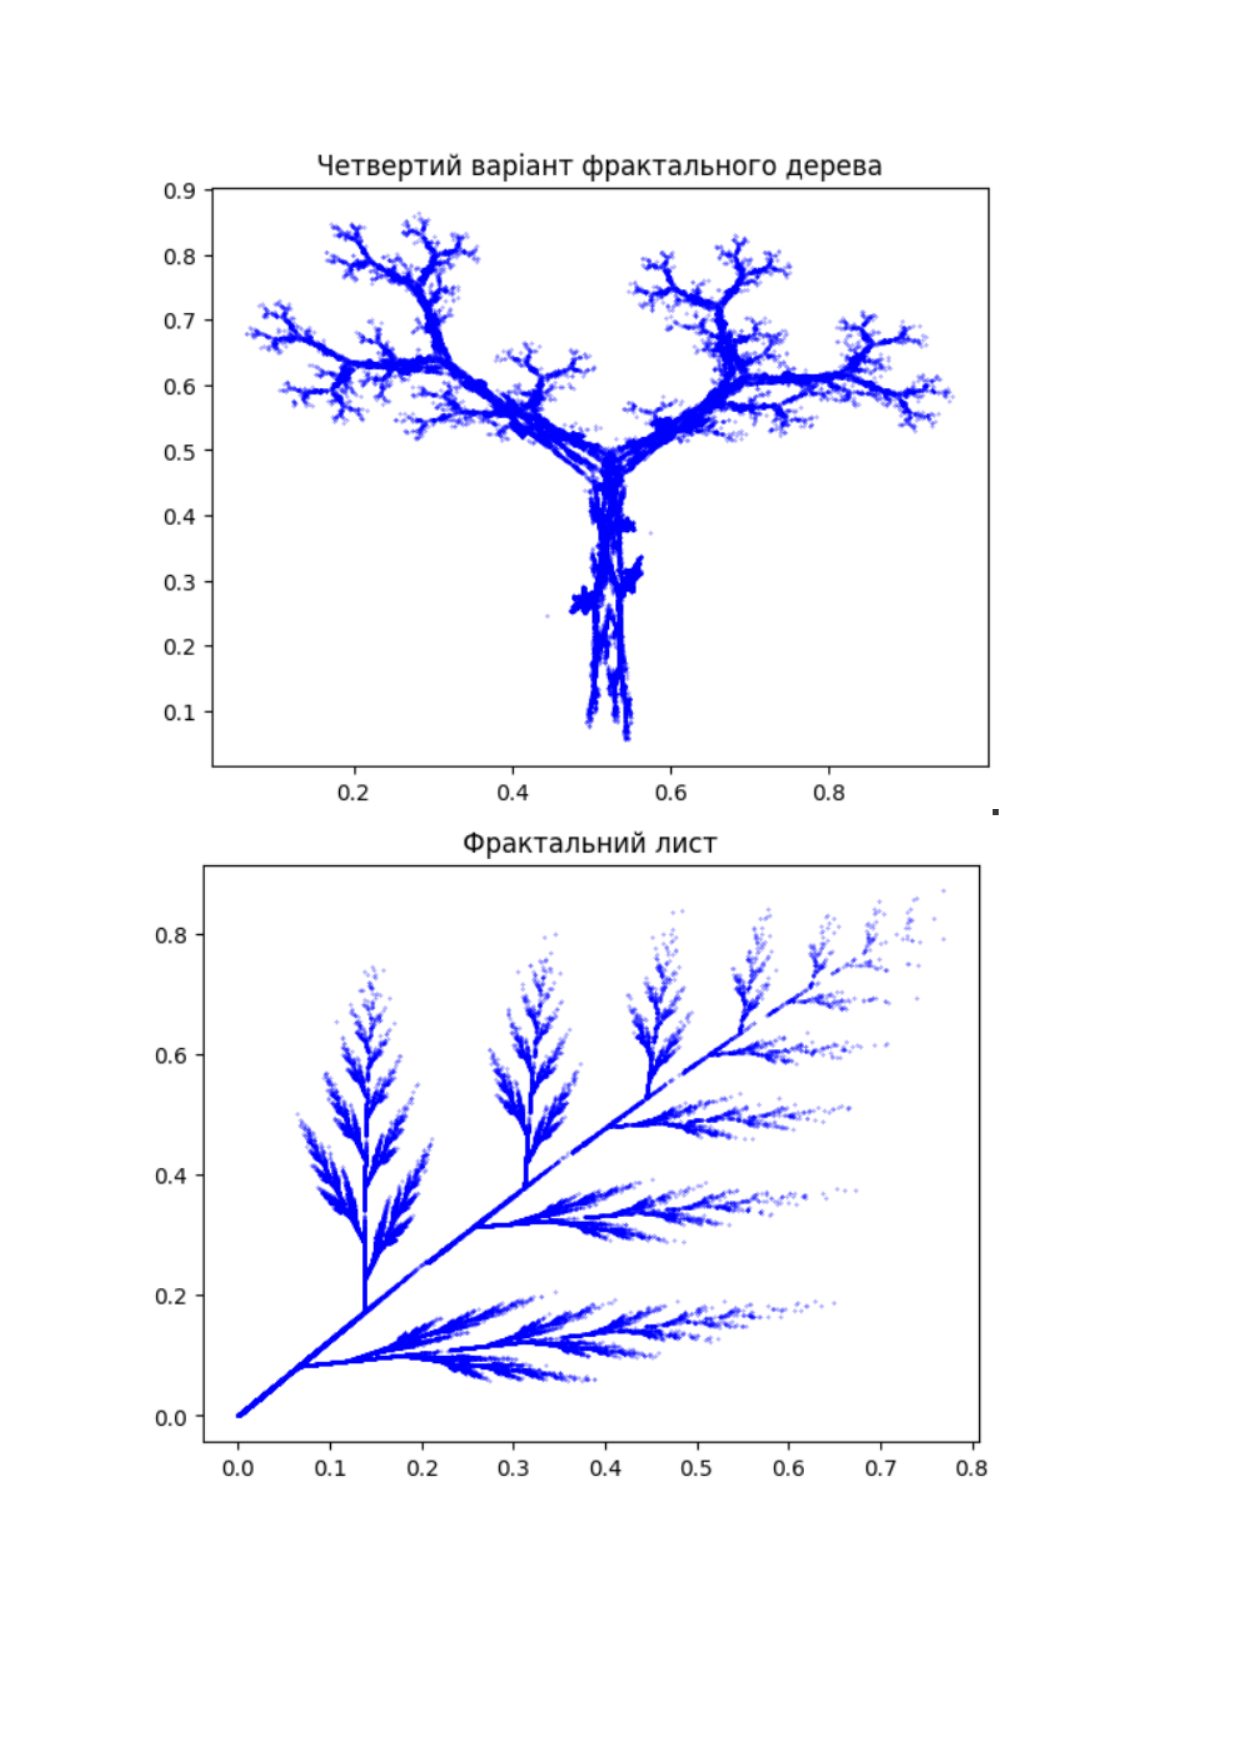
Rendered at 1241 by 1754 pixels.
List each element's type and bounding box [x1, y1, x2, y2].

picture [150, 809, 999, 1486]
picture [150, 150, 996, 808]
